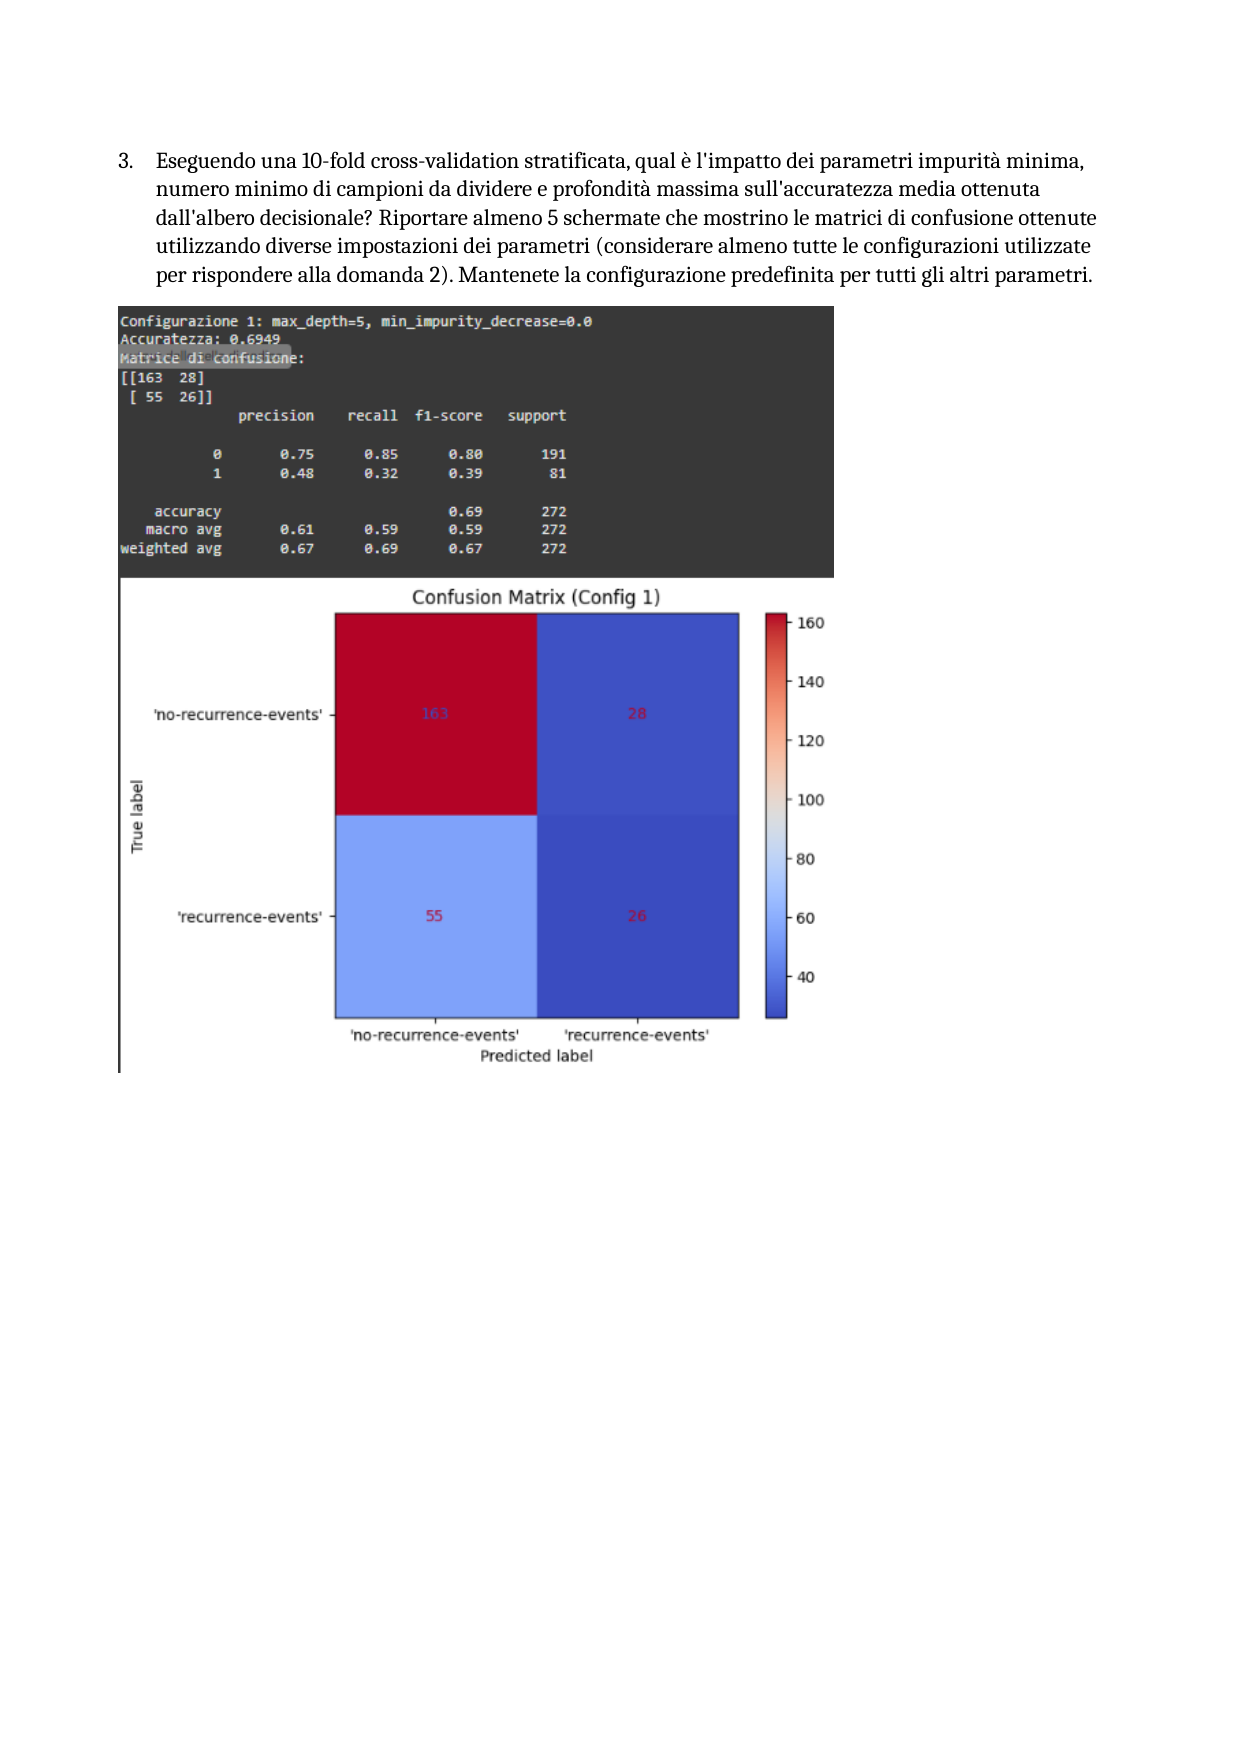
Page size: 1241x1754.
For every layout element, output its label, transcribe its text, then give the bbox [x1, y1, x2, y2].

picture [118, 306, 834, 1073]
list Eseguendo una 10-fold cross-validation stratificata, qual è l'impatto dei parametri impurità minima, numero minimo di campioni da dividere e profondità massima sull'accuratezza media ottenuta dall'albero decisionale? Riportare almeno 5 schermate che mostrino le matrici di confusione ottenute utilizzando diverse impostazioni dei parametri (considerare almeno tutte le configurazioni utilizzate per rispondere alla domanda 2). Mantenete la configurazione predefinita per tutti gli altri parametri. [118, 148, 1122, 288]
